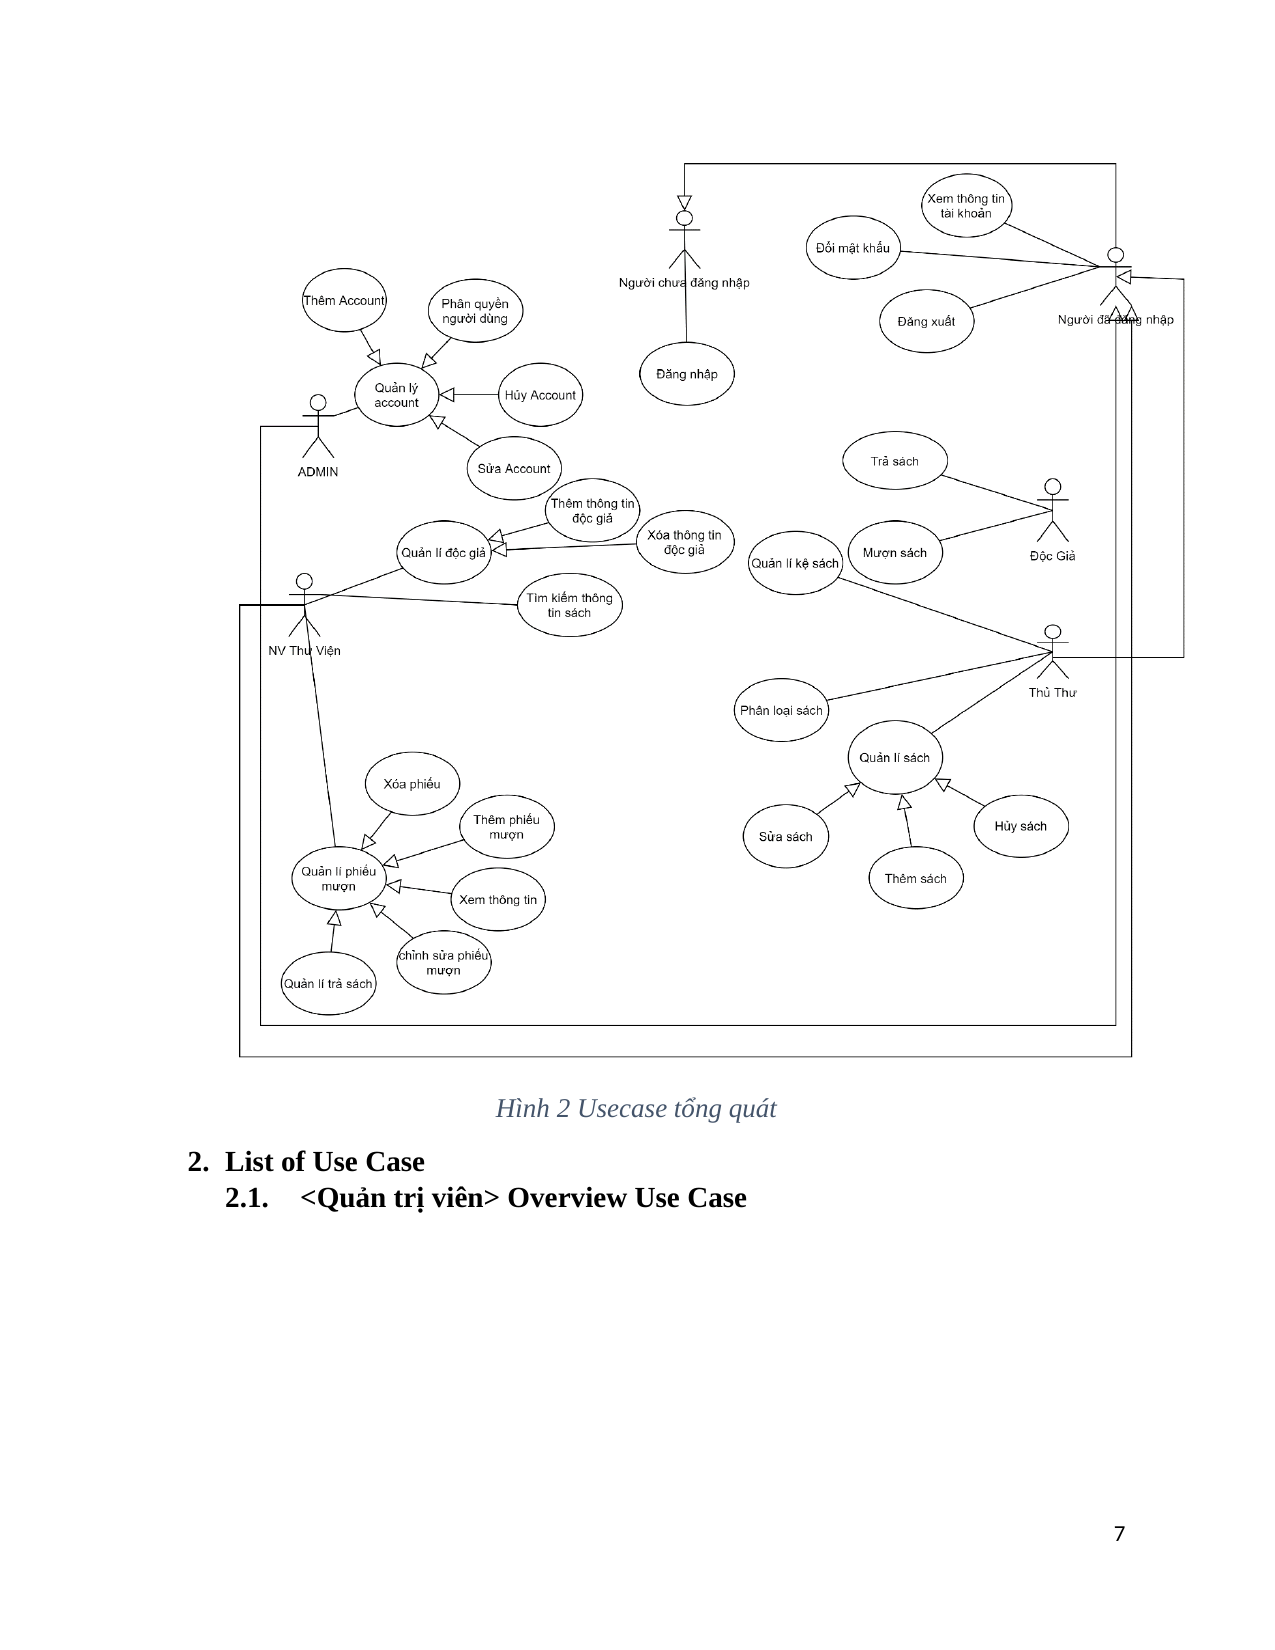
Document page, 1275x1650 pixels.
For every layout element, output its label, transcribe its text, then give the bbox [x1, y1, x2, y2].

list List of Use Case [187, 1144, 1125, 1177]
text Hình 2 Usecase tổng quát [150, 1092, 1125, 1123]
list <Quản trị viên> Overview Use Case [225, 1180, 1125, 1214]
picture [225, 150, 1200, 1074]
